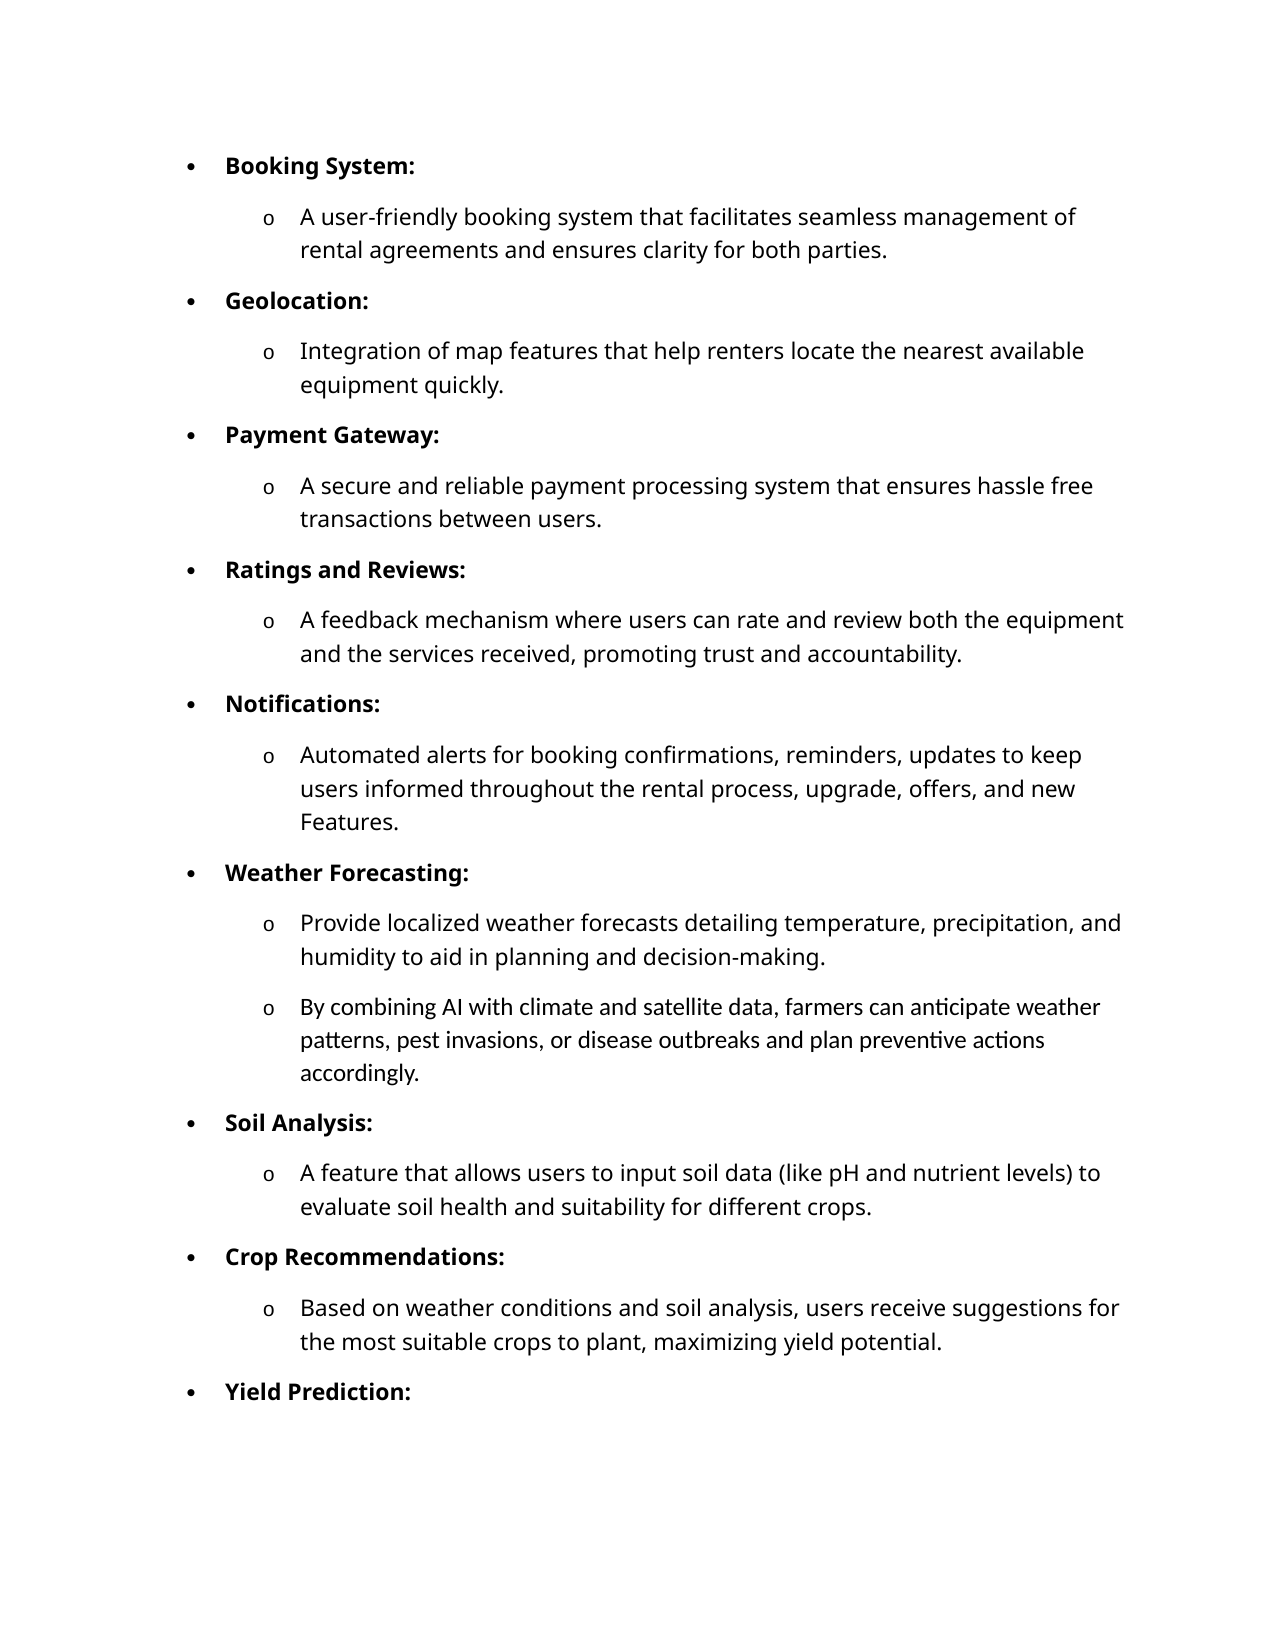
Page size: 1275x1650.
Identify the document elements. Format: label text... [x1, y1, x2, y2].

list By combining AI with climate and satellite data, farmers can anticipate weather patterns, pest invasions, or disease outbreaks and plan preventive actions accordingly. [262, 991, 1125, 1088]
list Provide localized weather forecasts detailing temperature, precipitation, and humidity to aid in planning and decision-making. [262, 907, 1125, 972]
list A feature that allows users to input soil data (like pH and nutrient levels) to evaluate soil health and suitability for different crops. [262, 1157, 1125, 1222]
list A feedback mechanism where users can rate and review both the equipment and the services received, promoting trust and accountability. [262, 604, 1125, 669]
list A secure and reliable payment processing system that ensures hassle free transactions between users. [262, 469, 1125, 534]
list Booking System: [187, 150, 1125, 181]
list Ratings and Reviews: [187, 554, 1125, 585]
list Yield Prediction: [187, 1376, 1125, 1407]
list Payment Gateway: [187, 419, 1125, 450]
list A user-friendly booking system that facilitates seamless management of rental agreements and ensures clarity for both parties. [262, 200, 1125, 265]
list Integration of map features that help renters locate the nearest available equipment quickly. [262, 335, 1125, 400]
list Soil Analysis: [187, 1107, 1125, 1138]
list Based on weather conditions and soil analysis, users receive suggestions for the most suitable crops to plant, maximizing yield potential. [262, 1292, 1125, 1357]
list Geolocation: [187, 284, 1125, 316]
list Notifications: [187, 688, 1125, 719]
list Crop Recommendations: [187, 1241, 1125, 1272]
list Automated alerts for booking confirmations, reminders, updates to keep users informed throughout the rental process, upgrade, offers, and new Features. [262, 739, 1125, 837]
list Weather Forecasting: [187, 857, 1125, 888]
